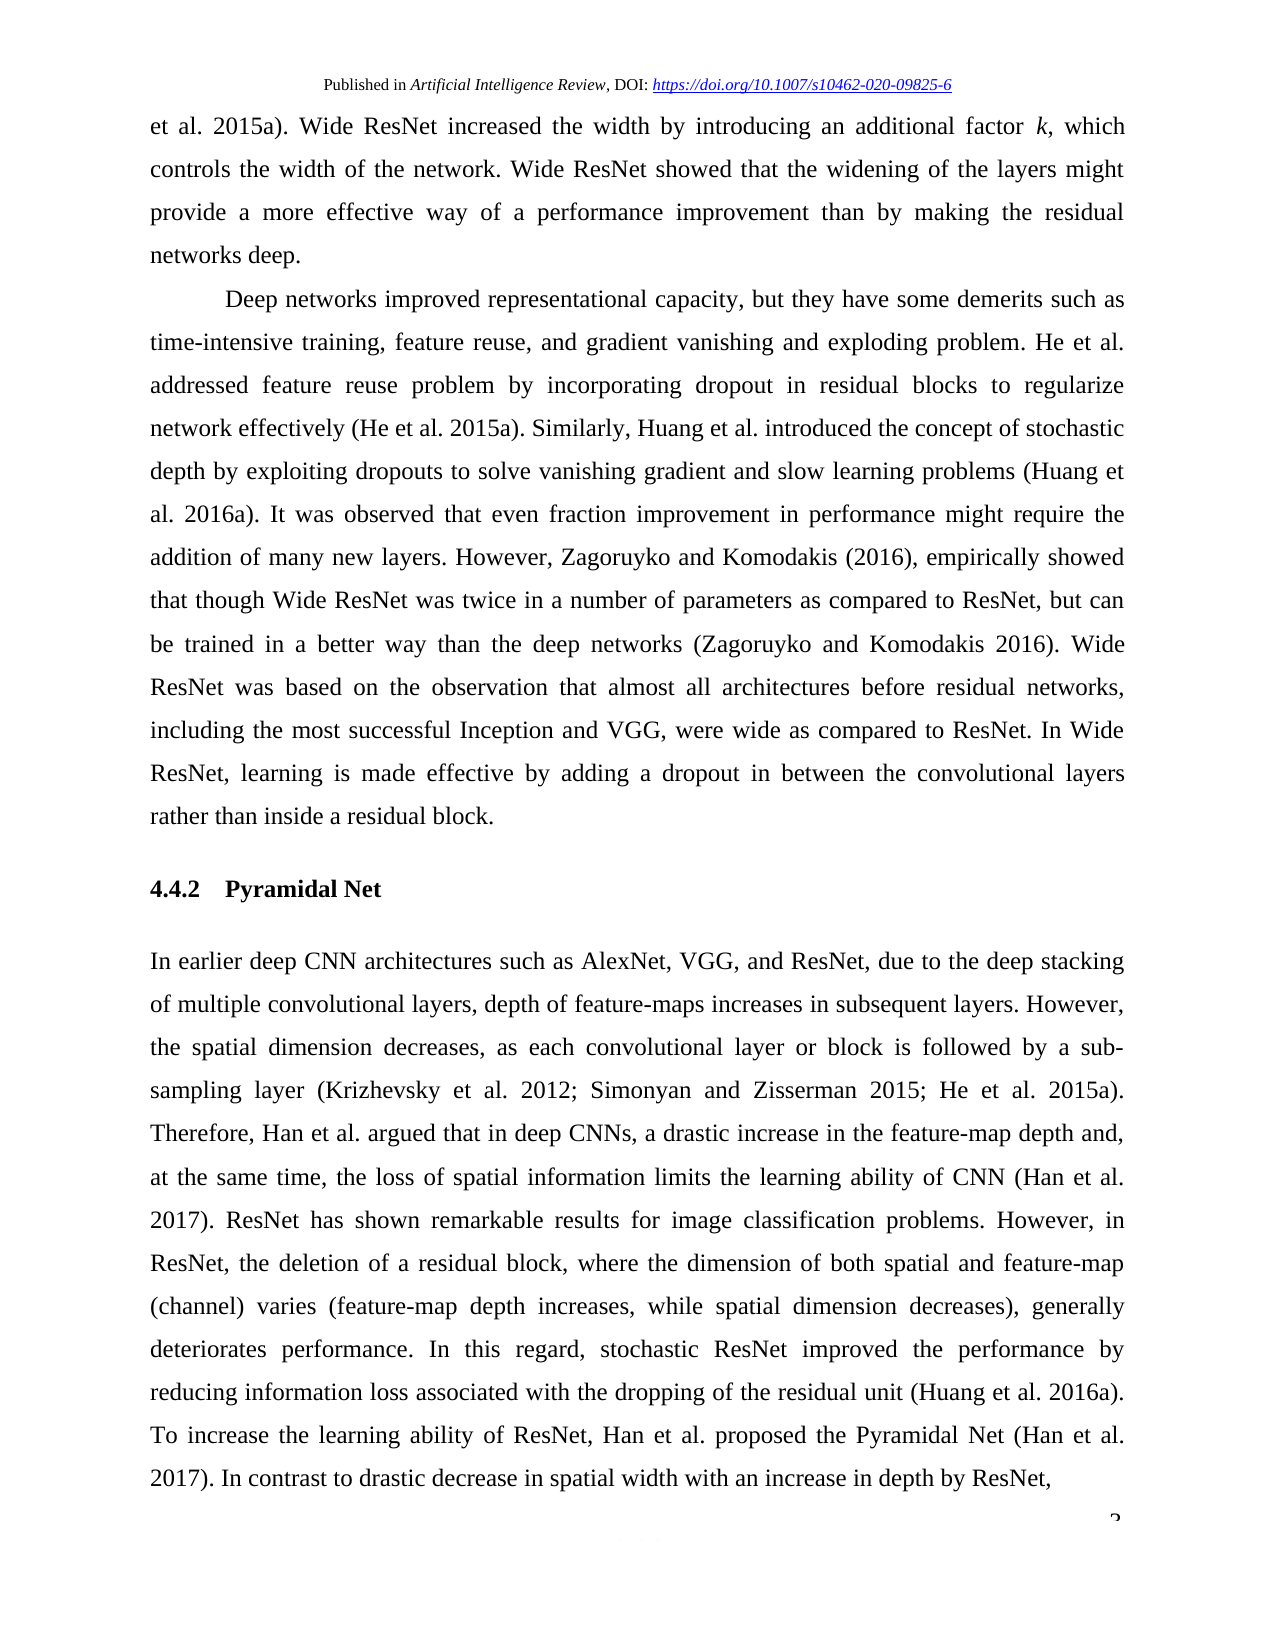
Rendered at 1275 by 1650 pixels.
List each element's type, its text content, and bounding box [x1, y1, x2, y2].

text et al. 2015a). Wide ResNet increased the width by introducing an additional factor k, which controls the width of the network. Wide ResNet showed that the widening of the layers might provide a more effective way of a performance improvement than by making the residual networks deep. [150, 111, 1125, 269]
text Deep networks improved representational capacity, but they have some demerits such as time-intensive training, feature reuse, and gradient vanishing and exploding problem. He et al. addressed feature reuse problem by incorporating dropout in residual blocks to regularize network effectively (He et al. 2015a). Similarly, Huang et al. introduced the concept of stochastic depth by exploiting dropouts to solve vanishing gradient and slow learning problems (Huang et al. 2016a). It was observed that even fraction improvement in performance might require the addition of many new layers. However, Zagoruyko and Komodakis (2016), empirically showed that though Wide ResNet was twice in a number of parameters as compared to ResNet, but can be trained in a better way than the deep networks (Zagoruyko and Komodakis 2016). Wide ResNet was based on the observation that almost all architectures before residual networks, including the most successful Inception and VGG, were wide as compared to ResNet. In Wide ResNet, learning is made effective by adding a dropout in between the convolutional layers rather than inside a residual block. [150, 284, 1126, 830]
text In earlier deep CNN architectures such as AlexNet, VGG, and ResNet, due to the deep stacking of multiple convolutional layers, depth of feature-maps increases in subsequent layers. However, the spatial dimension decreases, as each convolutional layer or block is followed by a sub- sampling layer (Krizhevsky et al. 2012; Simonyan and Zisserman 2015; He et al. 2015a). Therefore, Han et al. argued that in deep CNNs, a drastic increase in the feature-map depth and, at the same time, the loss of spatial information limits the learning ability of CNN (Han et al. 2017). ResNet has shown remarkable results for image classification problems. However, in ResNet, the deletion of a residual block, where the dimension of both spatial and feature-map (channel) varies (feature-map depth increases, while spatial dimension decreases), generally deteriorates performance. In this regard, stochastic ResNet improved the performance by reducing information loss associated with the dropping of the residual unit (Huang et al. 2016a). To increase the learning ability of ResNet, Han et al. proposed the Pyramidal Net (Han et al. 2017). In contrast to drastic decrease in spatial width with an increase in depth by ResNet, [150, 946, 1126, 1492]
subtitle Pyramidal Net [150, 874, 1175, 902]
